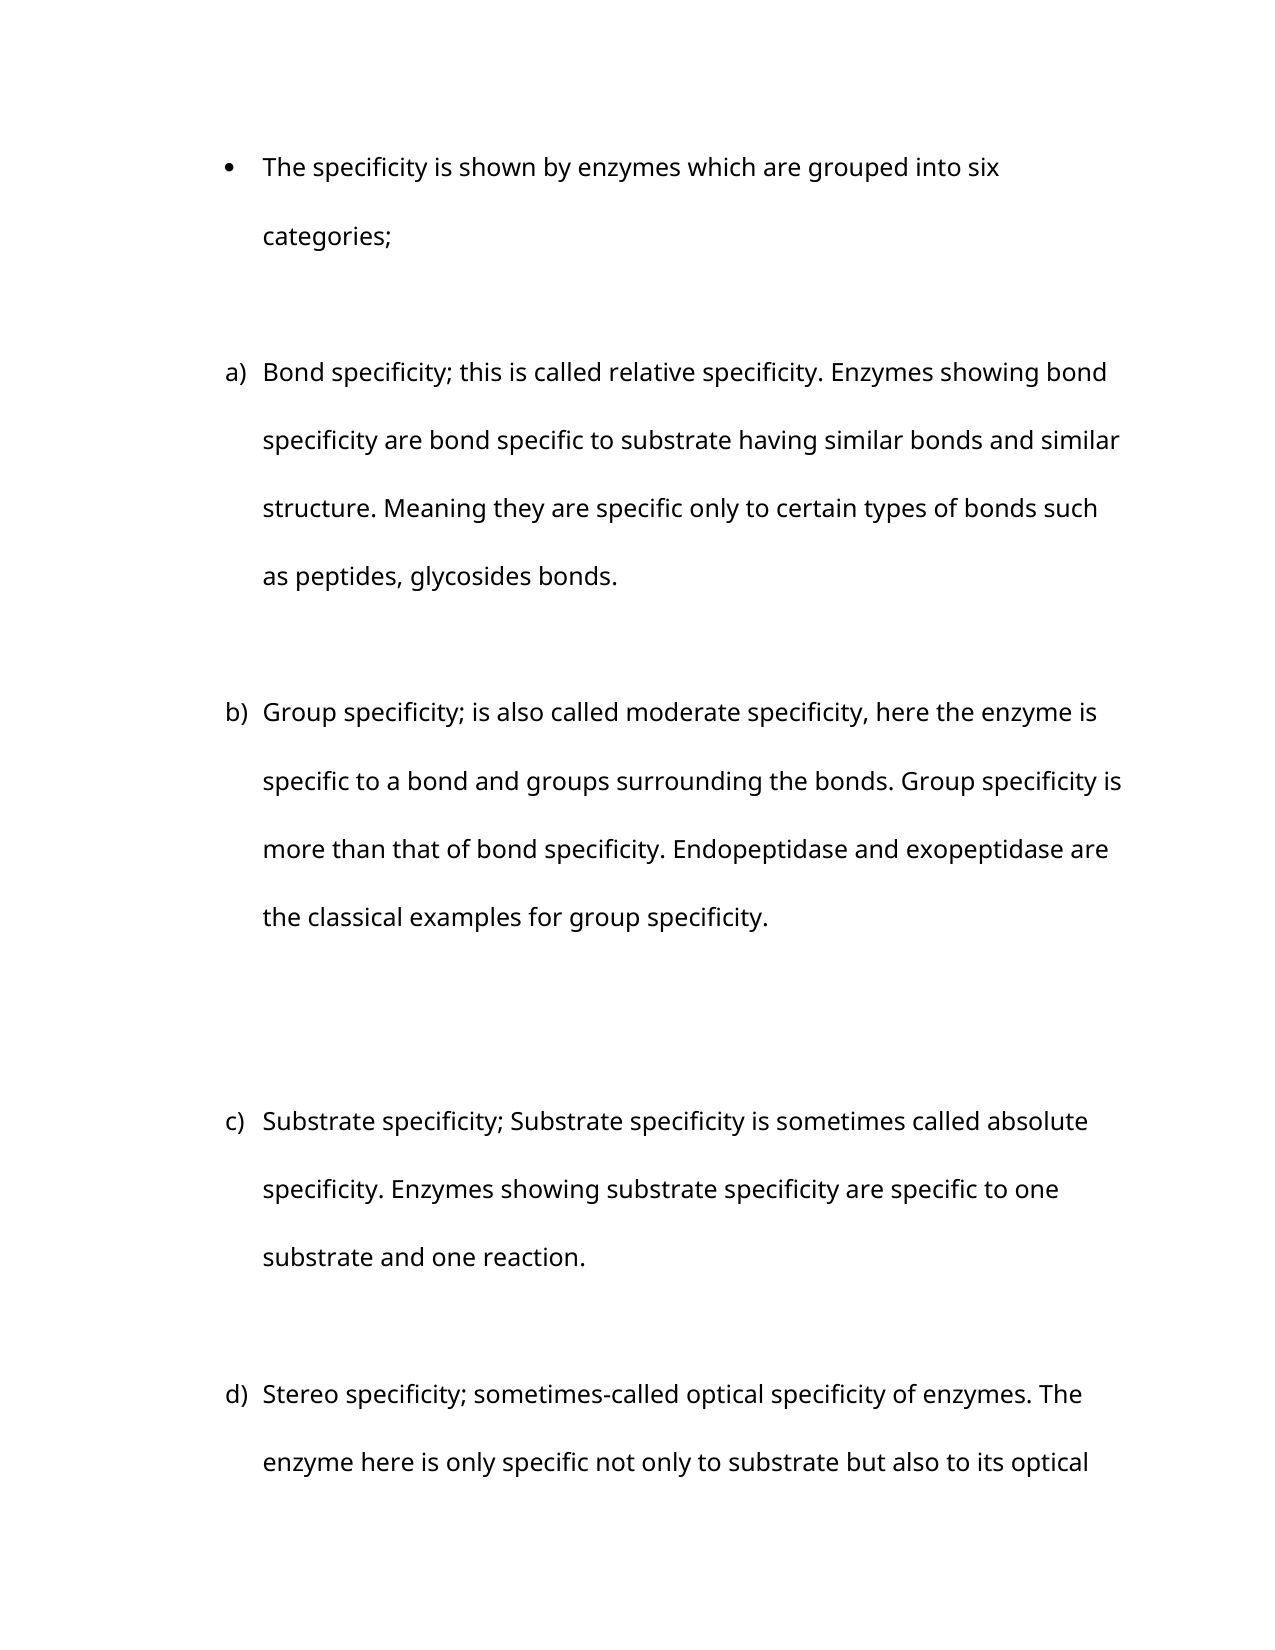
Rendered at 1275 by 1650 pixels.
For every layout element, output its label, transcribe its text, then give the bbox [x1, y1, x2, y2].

list The specificity is shown by enzymes which are grouped into six categories; [225, 150, 1125, 252]
list Group specificity; is also called moderate specificity, here the enzyme is specific to a bond and groups surrounding the bonds. Group specificity is more than that of bond specificity. Endopeptidase and exopeptidase are the classical examples for group specificity. [225, 695, 1125, 933]
list Bond specificity; this is called relative specificity. Enzymes showing bond specificity are bond specific to substrate having similar bonds and similar structure. Meaning they are specific only to certain types of bonds such as peptides, glycosides bonds. [225, 354, 1125, 593]
list Substrate specificity; Substrate specificity is sometimes called absolute specificity. Enzymes showing substrate specificity are specific to one substrate and one reaction. [225, 1104, 1125, 1274]
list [225, 1376, 1125, 1478]
